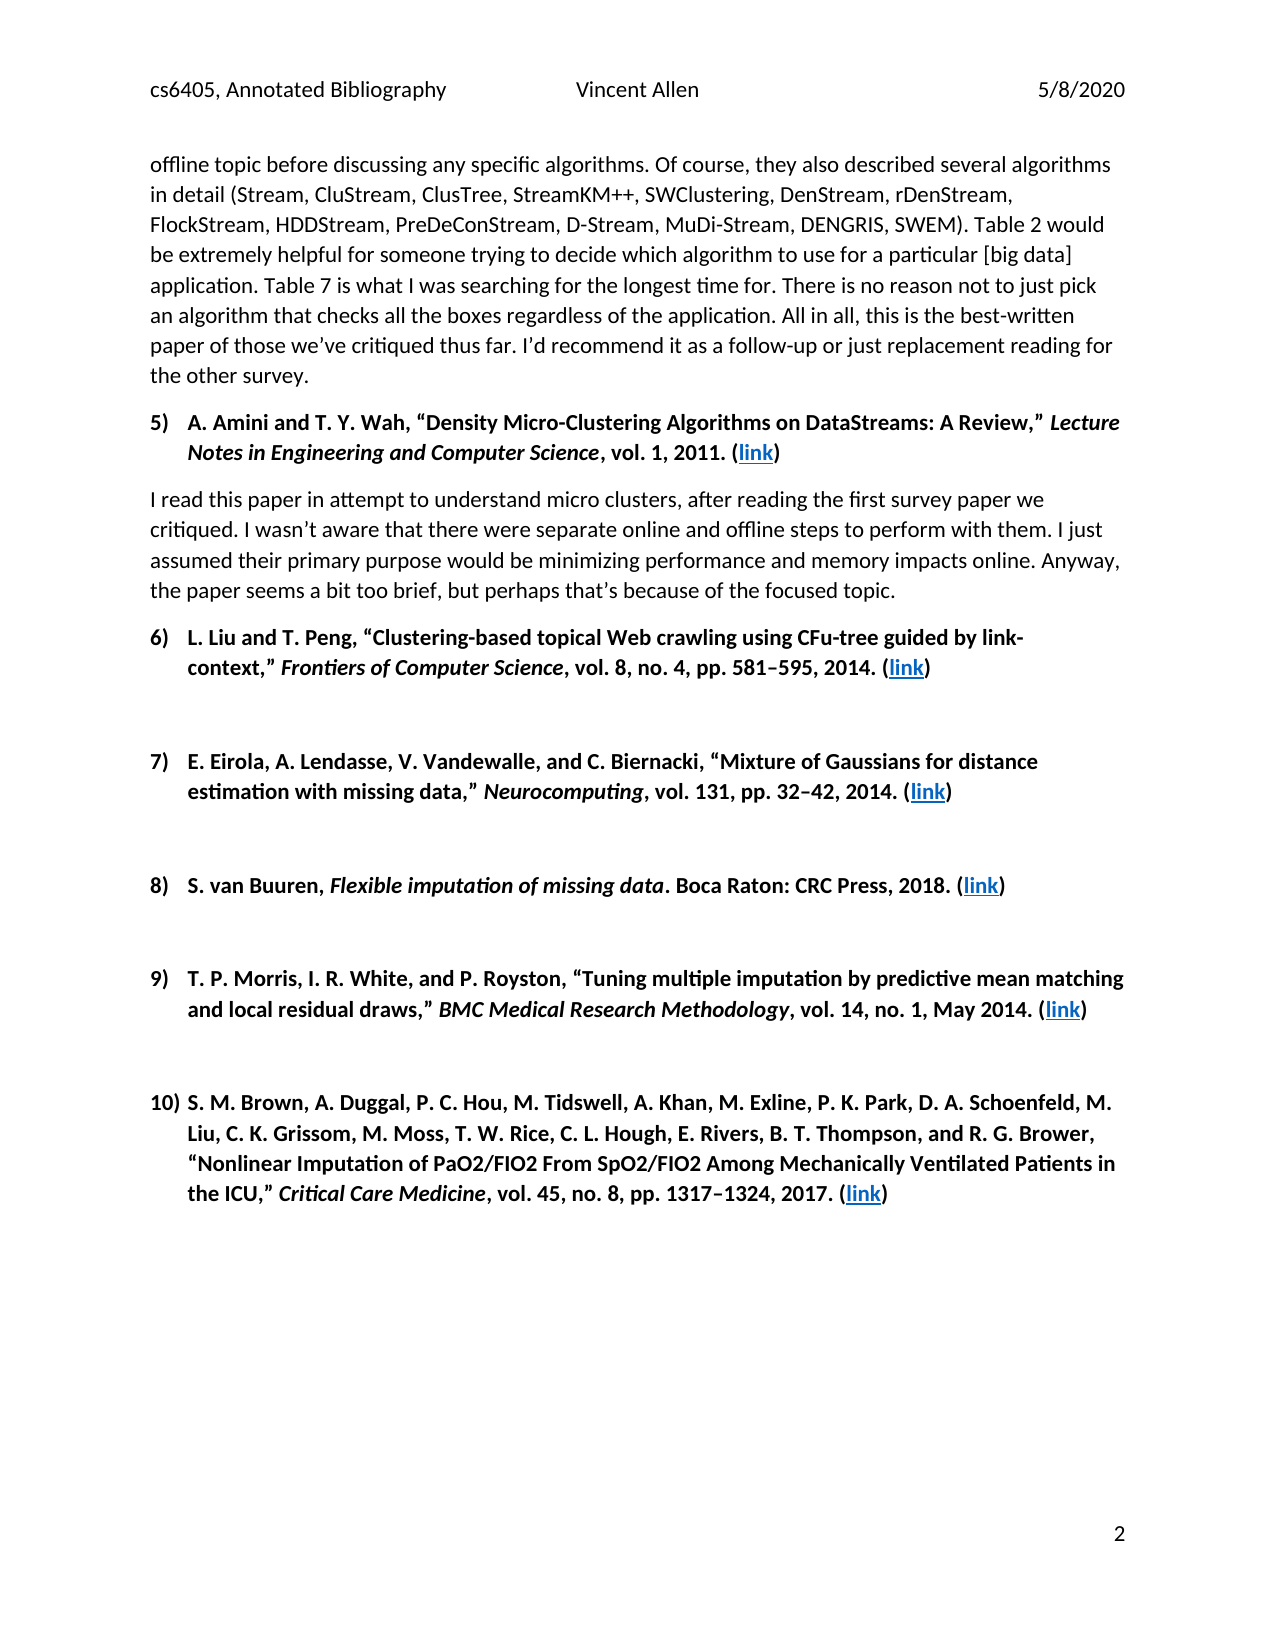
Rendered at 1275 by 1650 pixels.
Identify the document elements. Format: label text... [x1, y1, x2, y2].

list T. P. Morris, I. R. White, and P. Royston, “Tuning multiple imputation by predictive mean matching and local residual draws,” BMC Medical Research Methodology, vol. 14, no. 1, May 2014. (link) [150, 964, 1125, 1023]
list A. Amini and T. Y. Wah, “Density Micro-Clustering Algorithms on DataStreams: A Review,” Lecture Notes in Engineering and Computer Science, vol. 1, 2011. (link) [150, 408, 1125, 467]
text I read this paper in attempt to understand micro clusters, after reading the first survey paper we critiqued. I wasn’t aware that there were separate online and offline steps to perform with them. I just assumed their primary purpose would be minimizing performance and memory impacts online. Anyway, the paper seems a bit too brief, but perhaps that’s because of the focused topic. [150, 485, 1125, 604]
list L. Liu and T. Peng, “Clustering-based topical Web crawling using CFu-tree guided by link-context,” Frontiers of Computer Science, vol. 8, no. 4, pp. 581–595, 2014. (link) [150, 623, 1125, 681]
list S. van Buuren, Flexible imputation of missing data. Boca Raton: CRC Press, 2018. (link) [150, 871, 1125, 899]
list E. Eirola, A. Lendasse, V. Vandewalle, and C. Biernacki, “Mixture of Gaussians for distance estimation with missing data,” Neurocomputing, vol. 131, pp. 32–42, 2014. (link) [150, 747, 1125, 805]
